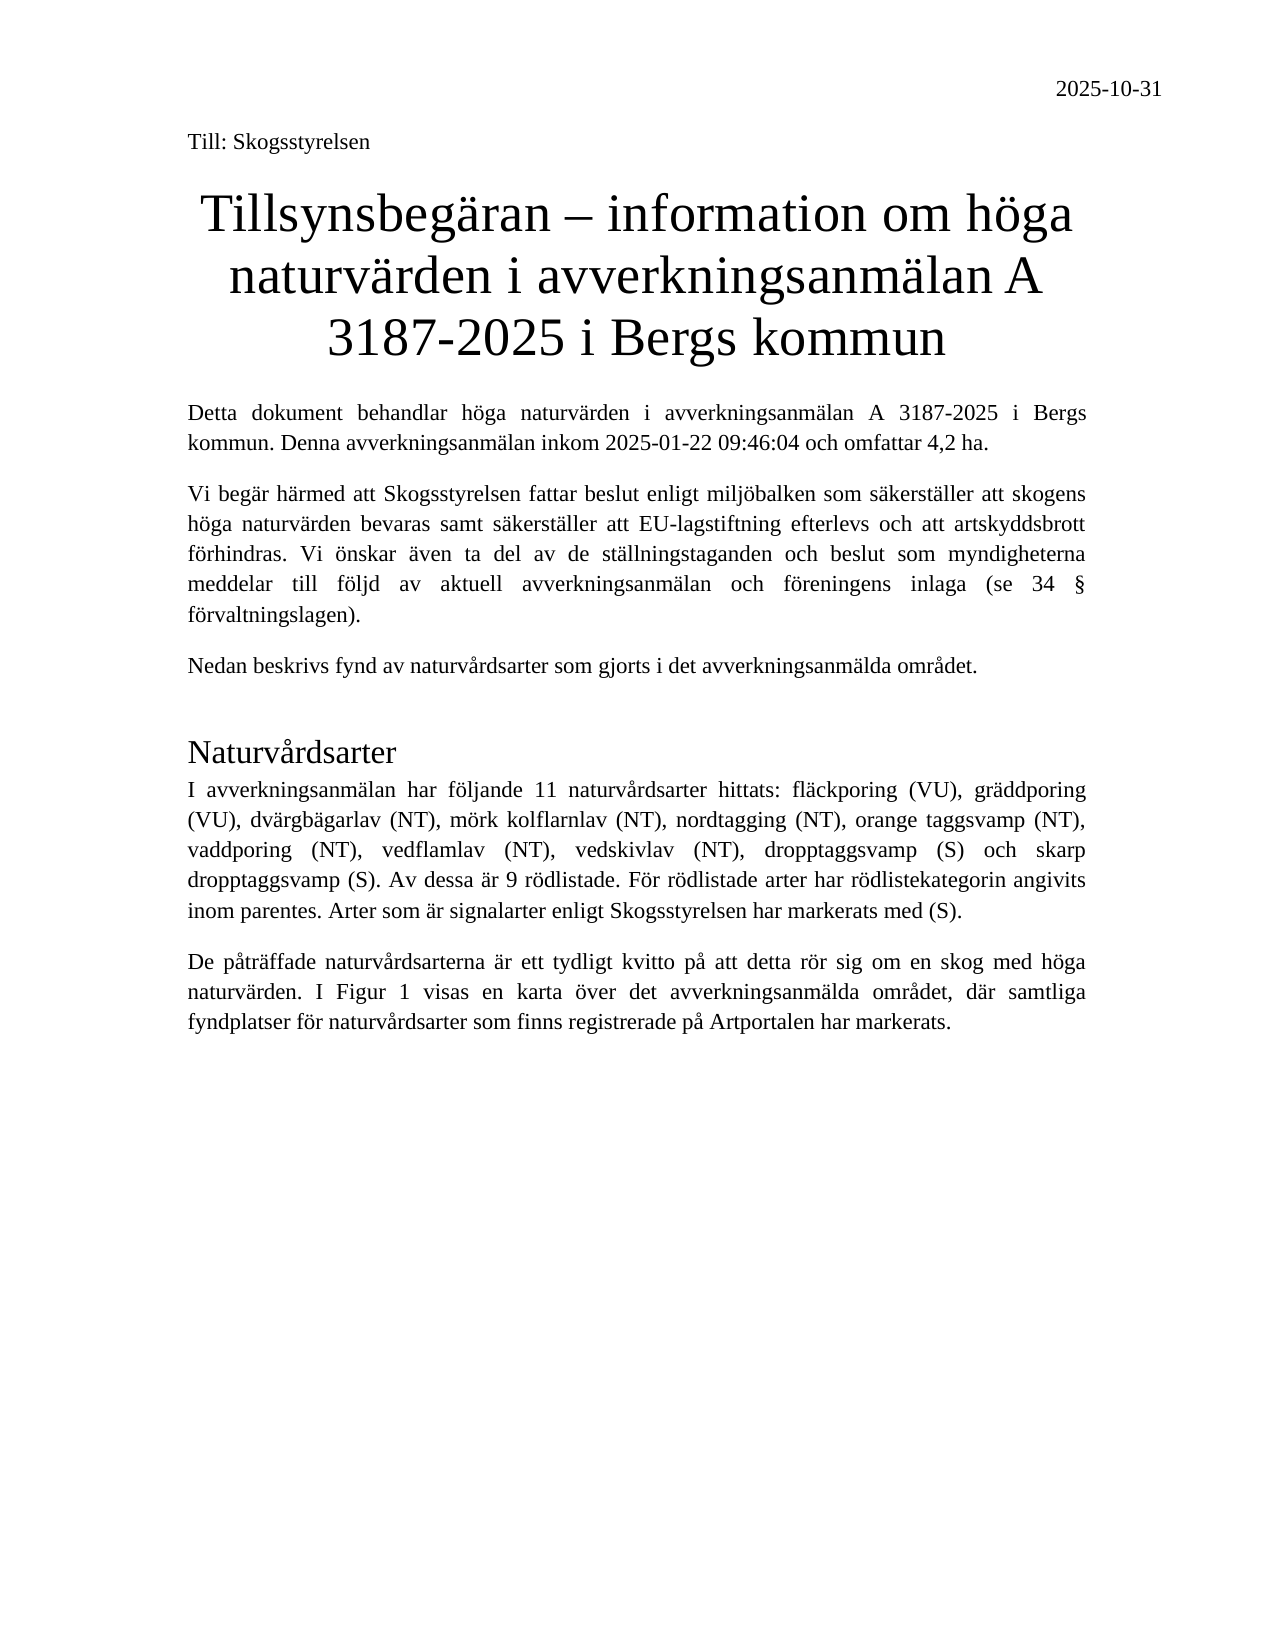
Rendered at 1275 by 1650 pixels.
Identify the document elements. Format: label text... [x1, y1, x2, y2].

title Tillsynsbegäran – information om höga naturvärden i avverkningsanmälan A 3187-2025 i Bergs kommun [187, 180, 1087, 367]
text I avverkningsanmälan har följande 11 naturvårdsarter hittats: fläckporing (VU), gräddporing (VU), dvärgbägarlav (NT), mörk kolflarnlav (NT), nordtagging (NT), orange taggsvamp (NT), vaddporing (NT), vedflamlav (NT), vedskivlav (NT), dropptaggsvamp (S) och skarp dropptaggsvamp (S). Av dessa är 9 rödlistade. För rödlistade arter har rödlistekategorin angivits inom parentes. Arter som är signalarter enligt Skogsstyrelsen har markerats med (S). [187, 776, 1087, 923]
text Detta dokument behandlar höga naturvärden i avverkningsanmälan A 3187-2025 i Bergs kommun. Denna avverkningsanmälan inkom 2025-01-22 09:46:04 och omfattar 4,2 ha. [187, 398, 1087, 455]
text De påträffade naturvårdsarterna är ett tydligt kvitto på att detta rör sig om en skog med höga naturvärden. I Figur 1 visas en karta över det avverkningsanmälda området, där samtliga fyndplatser för naturvårdsarter som finns registrerade på Artportalen har markerats. [187, 948, 1087, 1034]
text Vi begär härmed att Skogsstyrelsen fattar beslut enligt miljöbalken som säkerställer att skogens höga naturvärden bevaras samt säkerställer att EU-lagstiftning efterlevs och att artskyddsbrott förhindras. Vi önskar även ta del av de ställningstaganden och beslut som myndigheterna meddelar till följd av aktuell avverkningsanmälan och föreningens inlaga (se 34 § förvaltningslagen). [187, 480, 1087, 627]
subtitle Naturvårdsarter [187, 732, 1087, 770]
text Nedan beskrivs fynd av naturvårdsarter som gjorts i det avverkningsanmälda området. [187, 652, 1087, 678]
